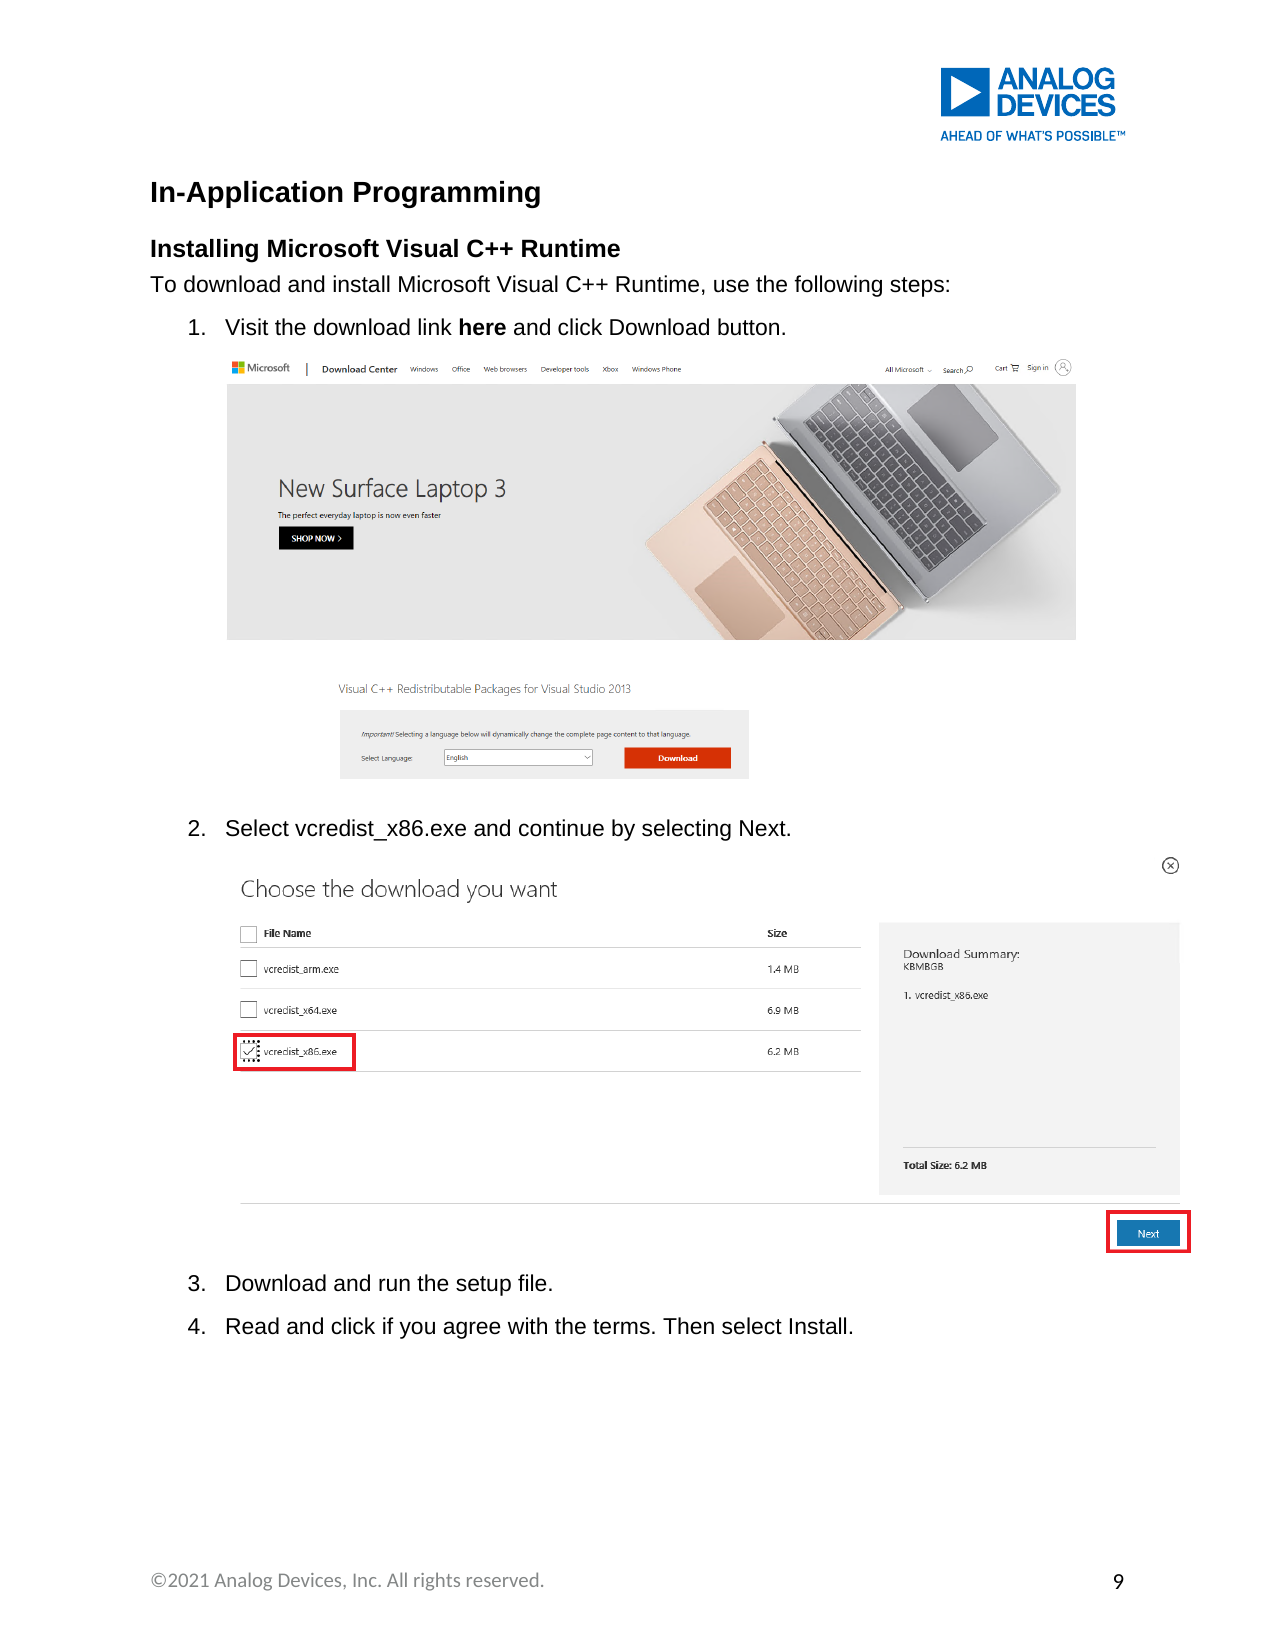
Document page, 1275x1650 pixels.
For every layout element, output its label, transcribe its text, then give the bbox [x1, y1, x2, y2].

subtitle In-Application Programming [150, 175, 1125, 208]
text Read and click if you agree with the terms. Then select Install. [187, 1313, 1125, 1339]
subtitle Installing Microsoft Visual C++ Runtime [150, 233, 1125, 262]
picture [225, 857, 1200, 1253]
picture [225, 357, 1081, 798]
text Download and run the setup file. [187, 1270, 1125, 1296]
list Select vcredist_x86.exe and continue by selecting Next. [187, 815, 1125, 841]
text To download and install Microsoft Visual C++ Runtime, use the following steps: [150, 271, 1125, 298]
list Visit the download link here and click Download button. [187, 314, 1125, 341]
